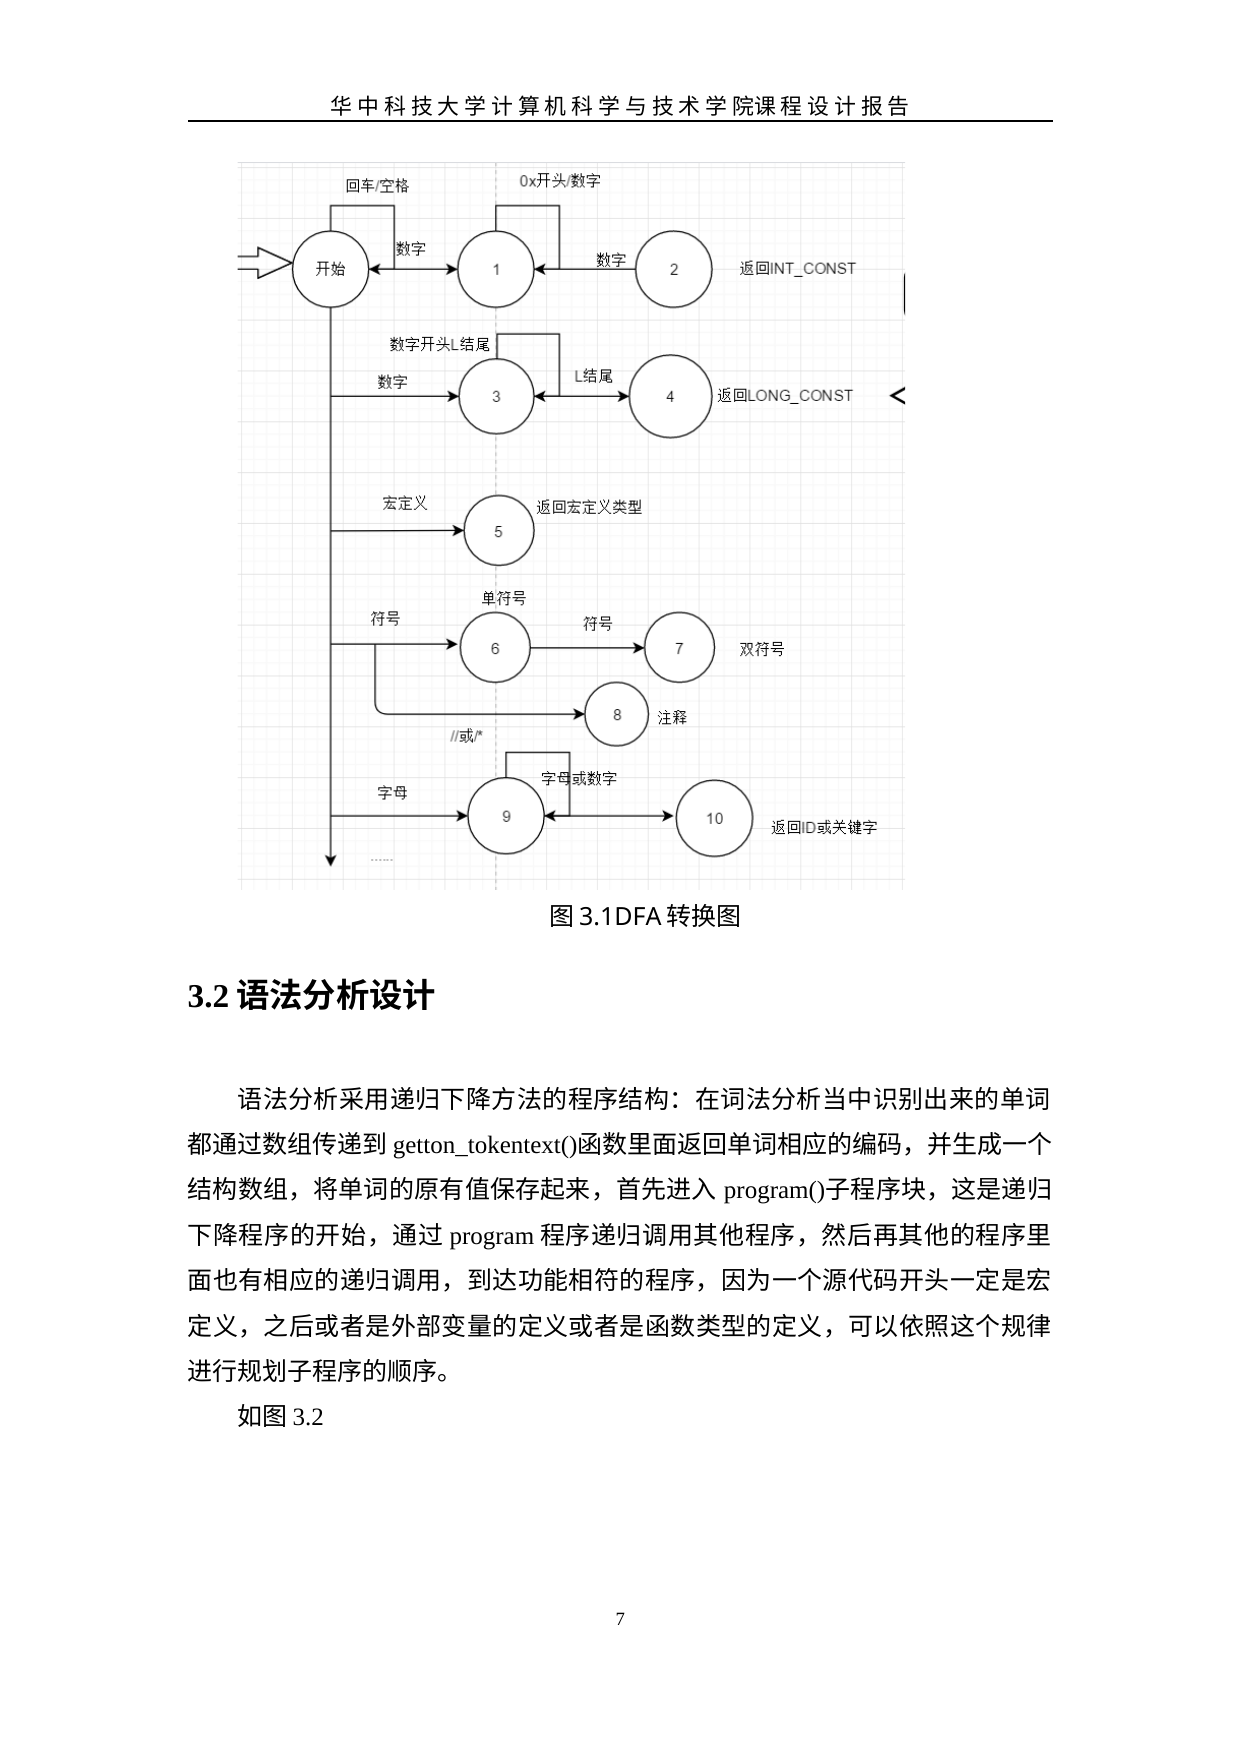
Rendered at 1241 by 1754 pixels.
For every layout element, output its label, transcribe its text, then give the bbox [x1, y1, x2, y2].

text 如图3.2 [187, 1397, 1053, 1433]
text 语法分析采用递归下降方法的程序结构：在词法分析当中识别出来的单词都通过数组传递到getton_tokentext()函数里面返回单词相应的编码，并生成一个结构数组，将单词的原有值保存起来，首先进入program()子程序块，这是递归下降程序的开始，通过program程序递归调用其他程序，然后再其他的程序里面也有相应的递归调用，到达功能相符的程序，因为一个源代码开头一定是宏定义，之后或者是外部变量的定义或者是函数类型的定义，可以依照这个规律进行规划子程序的顺序。 [187, 1079, 1053, 1387]
text 图3.1DFA转换图 [187, 897, 1053, 933]
picture [237, 162, 905, 890]
subtitle 3.2语法分析设计 [187, 969, 1053, 1017]
